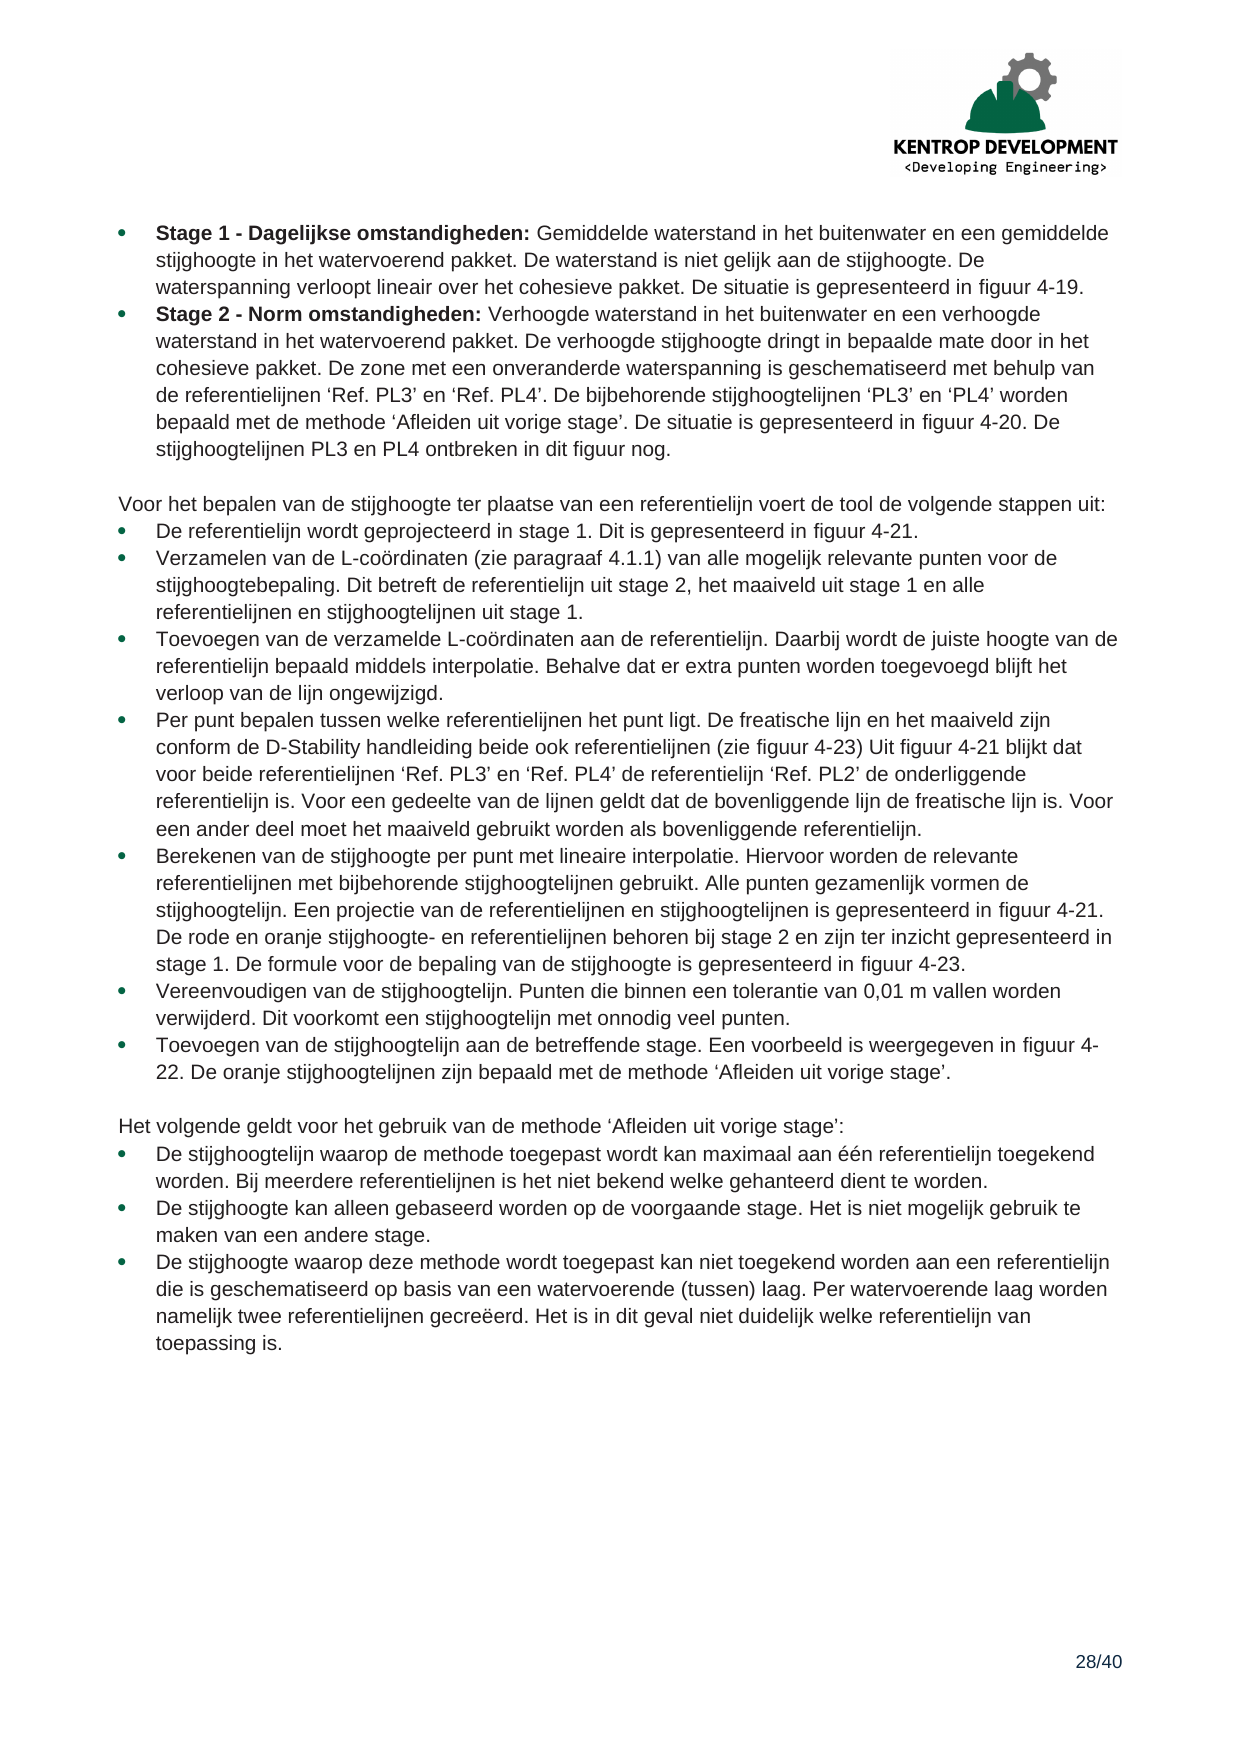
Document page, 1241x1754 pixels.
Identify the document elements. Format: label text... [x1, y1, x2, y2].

picture [890, 49, 1123, 177]
list De stijghoogte kan alleen gebaseerd worden op de voorgaande stage. Het is niet mogelijk gebruik te maken van een andere stage. [118, 1192, 1122, 1247]
list Verzamelen van de L-coördinaten (zie paragraaf 4.1.1) van alle mogelijk relevante punten voor de stijghoogtebepaling. Dit betreft de referentielijn uit stage 2, het maaiveld uit stage 1 en alle referentielijnen en stijghoogtelijnen uit stage 1. [118, 542, 1122, 624]
text Voor het bepalen van de stijghoogte ter plaatse van een referentielijn voert de tool de volgende stappen uit: [118, 488, 1122, 515]
list Toevoegen van de verzamelde L-coördinaten aan de referentielijn. Daarbij wordt de juiste hoogte van de referentielijn bepaald middels interpolatie. Behalve dat er extra punten worden toegevoegd blijft het verloop van de lijn ongewijzigd. [118, 624, 1122, 705]
text Het volgende geldt voor het gebruik van de methode ‘Afleiden uit vorige stage’: [118, 1111, 1122, 1138]
list De stijghoogtelijn waarop de methode toegepast wordt kan maximaal aan één referentielijn toegekend worden. Bij meerdere referentielijnen is het niet bekend welke gehanteerd dient te worden. [118, 1138, 1122, 1192]
list De stijghoogte waarop deze methode wordt toegepast kan niet toegekend worden aan een referentielijn die is geschematiseerd op basis van een watervoerende (tussen) laag. Per watervoerende laag worden namelijk twee referentielijnen gecreëerd. Het is in dit geval niet duidelijk welke referentielijn van toepassing is. [118, 1247, 1122, 1355]
list Vereenvoudigen van de stijghoogtelijn. Punten die binnen een tolerantie van 0,01 m vallen worden verwijderd. Dit voorkomt een stijghoogtelijn met onnodig veel punten. [118, 976, 1122, 1030]
